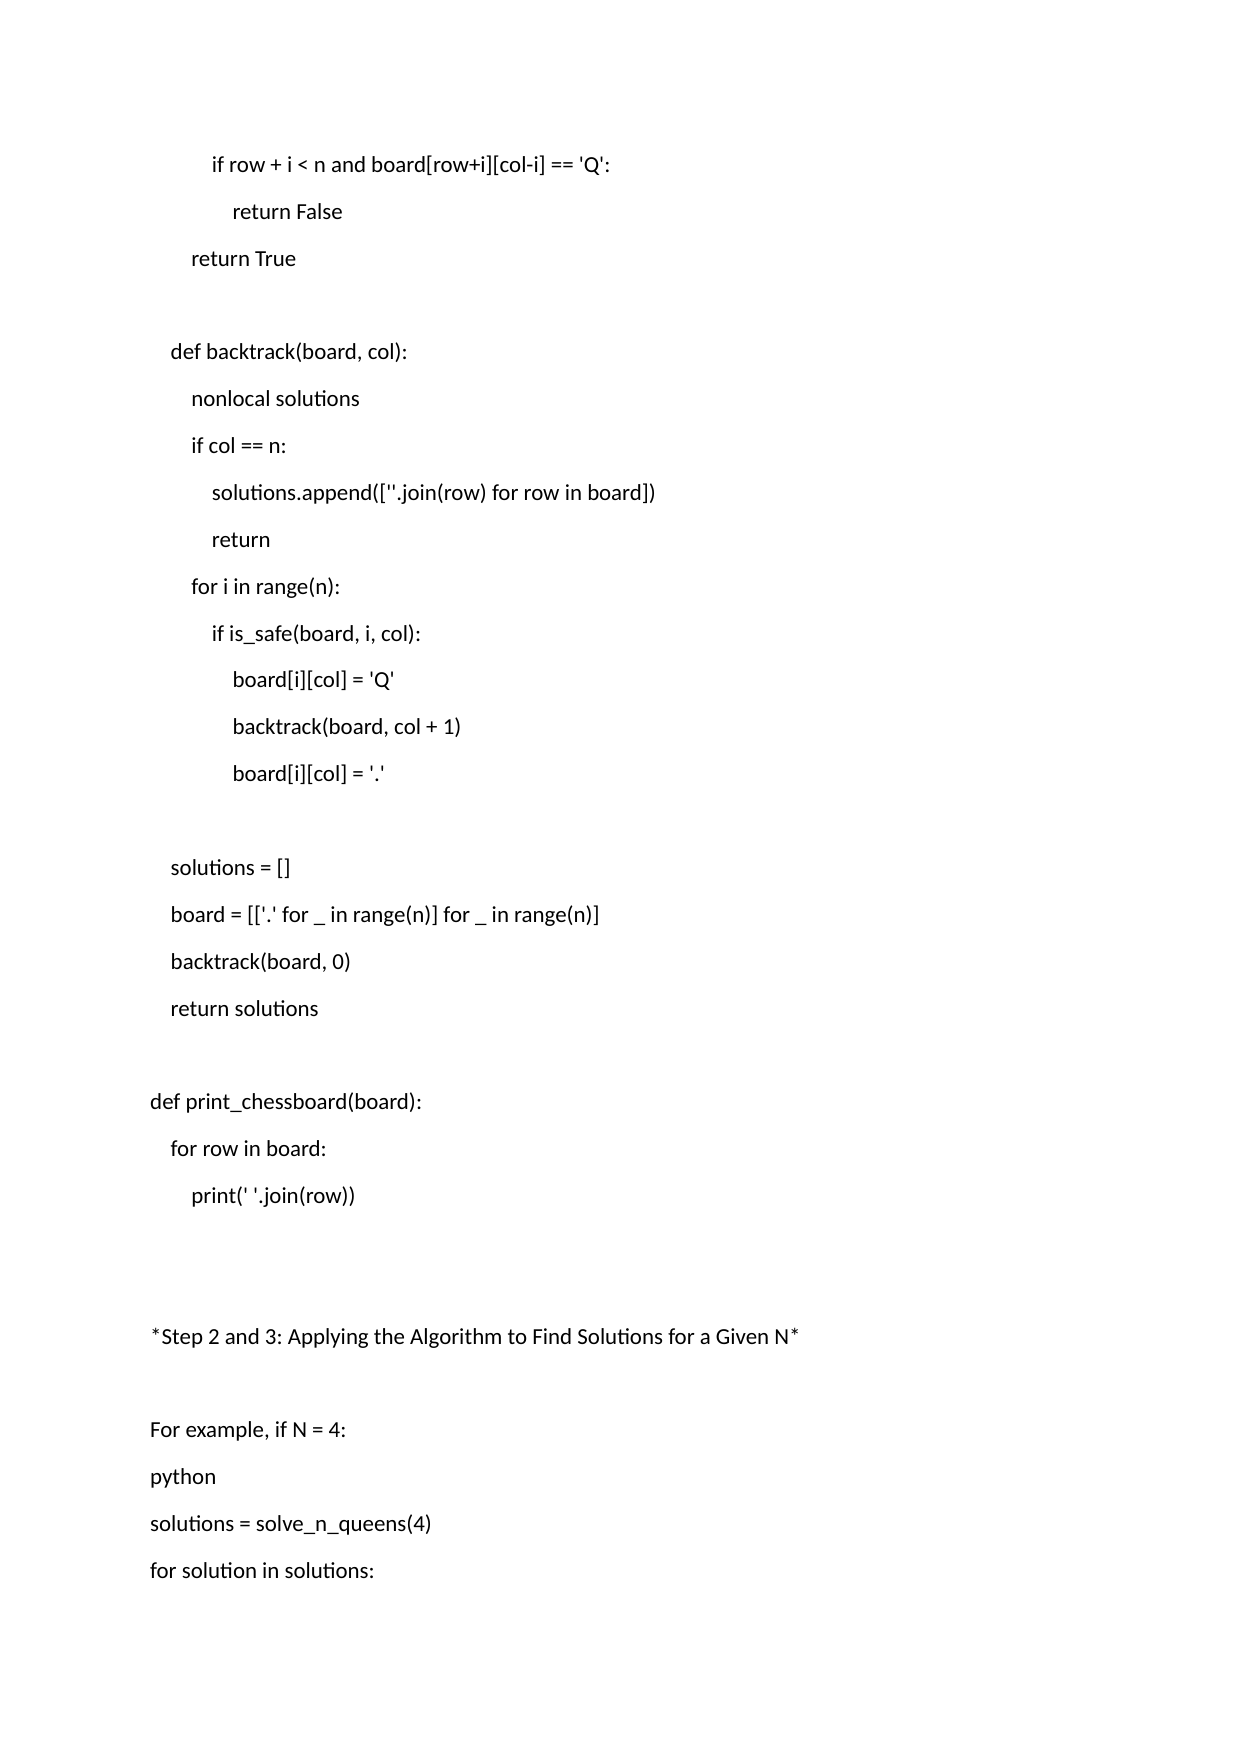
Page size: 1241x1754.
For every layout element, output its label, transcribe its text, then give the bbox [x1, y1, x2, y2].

text return True [150, 244, 1090, 272]
text For example, if N = 4: [150, 1416, 1090, 1444]
text solutions = [] [150, 853, 1090, 881]
text for row in board: [150, 1134, 1090, 1162]
text backtrack(board, 0) [150, 947, 1090, 975]
text nonlocal solutions [150, 384, 1090, 412]
text solutions = solve_n_queens(4) [150, 1509, 1090, 1537]
text backtrack(board, col + 1) [150, 712, 1090, 741]
text return False [150, 197, 1090, 225]
text board = [['.' for _ in range(n)] for _ in range(n)] [150, 900, 1090, 928]
text def backtrack(board, col): [150, 337, 1090, 366]
text if col == n: [150, 431, 1090, 459]
text board[i][col] = '.' [150, 759, 1090, 787]
text def print_chessboard(board): [150, 1087, 1090, 1116]
text for i in range(n): [150, 572, 1090, 600]
text print(' '.join(row)) [150, 1181, 1090, 1209]
text python [150, 1462, 1090, 1491]
text for solution in solutions: [150, 1556, 1090, 1584]
text return solutions [150, 994, 1090, 1022]
text if is_safe(board, i, col): [150, 619, 1090, 647]
text board[i][col] = 'Q' [150, 666, 1090, 694]
text return [150, 525, 1090, 553]
text *Step 2 and 3: Applying the Algorithm to Find Solutions for a Given N* [150, 1322, 1090, 1350]
text if row + i < n and board[row+i][col-i] == 'Q': [150, 150, 1090, 178]
text solutions.append([''.join(row) for row in board]) [150, 478, 1090, 506]
